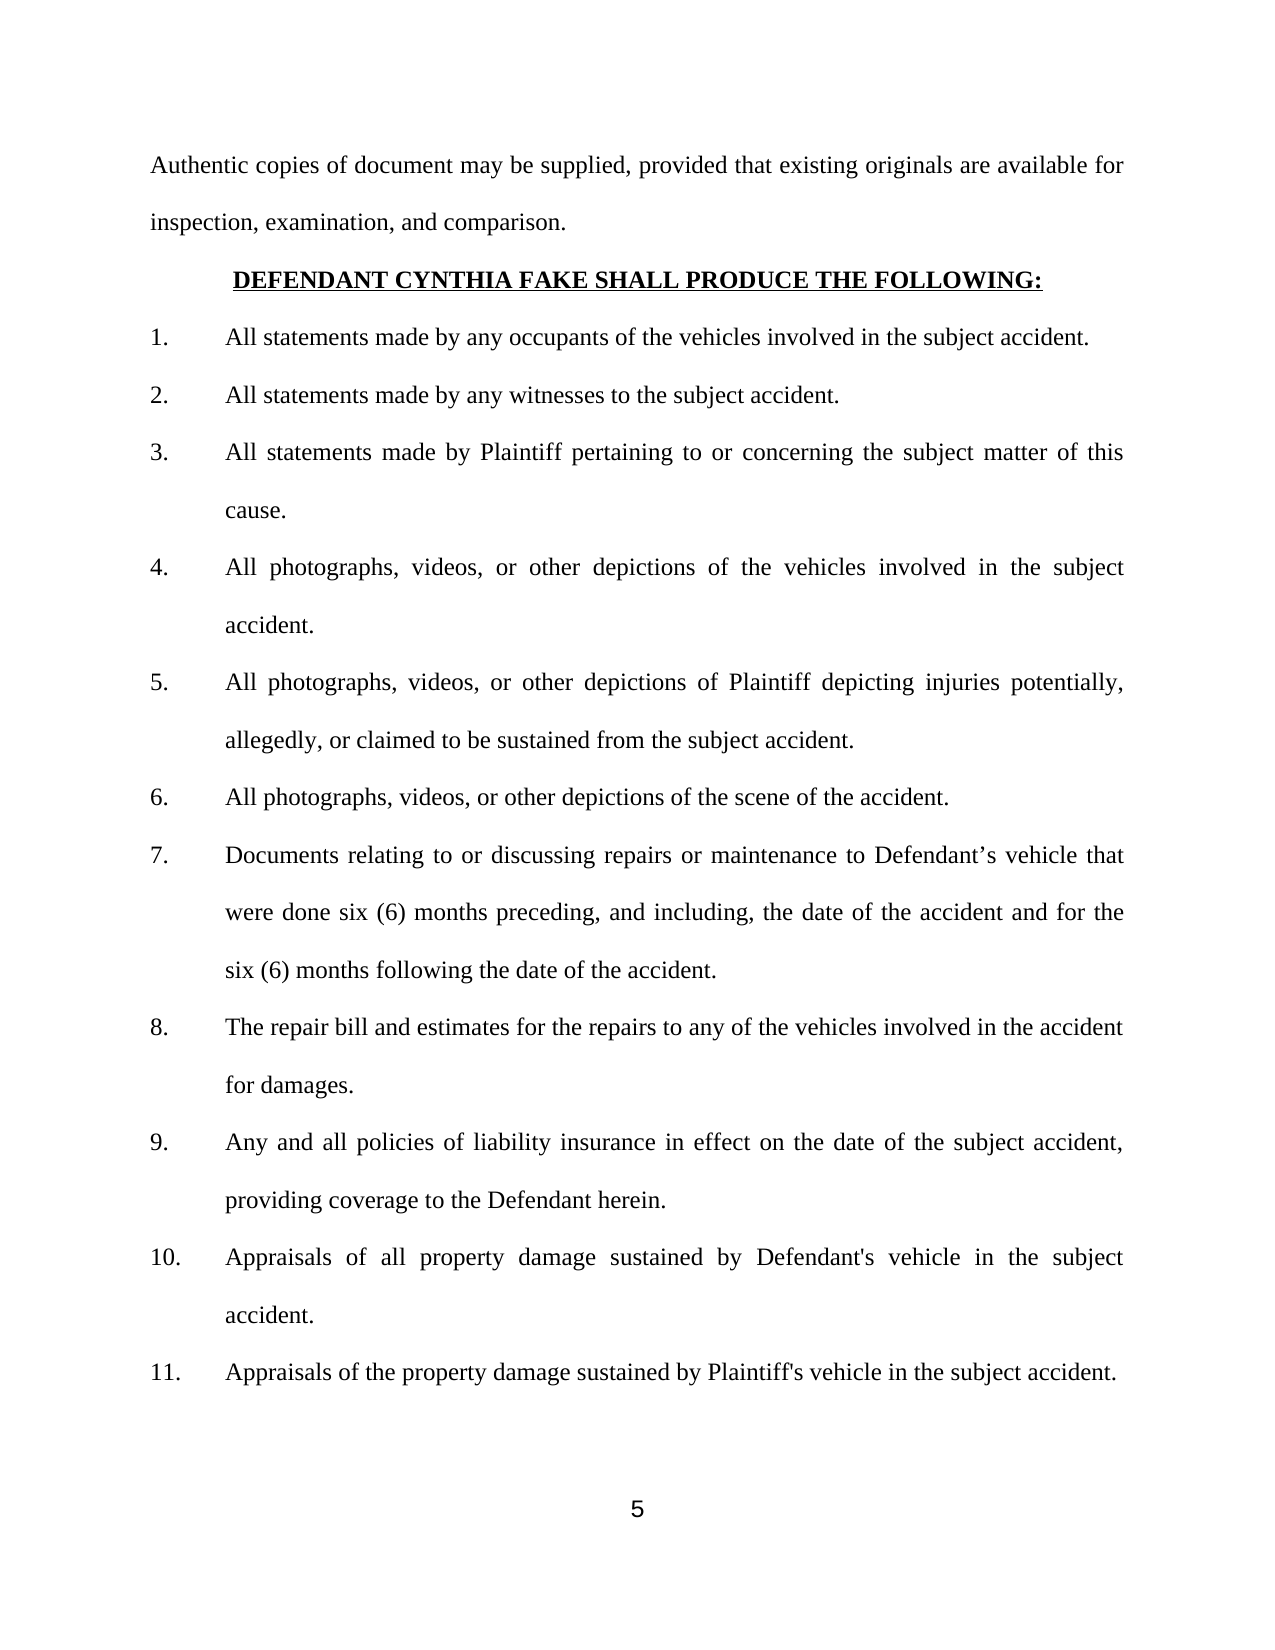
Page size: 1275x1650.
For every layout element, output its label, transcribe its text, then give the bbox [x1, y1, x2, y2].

list All photographs, videos, or other depictions of the scene of the accident. [150, 782, 1125, 811]
list Any and all policies of liability insurance in effect on the date of the subject accident, providing coverage to the Defendant herein. [150, 1127, 1125, 1214]
list Appraisals of the property damage sustained by Plaintiff's vehicle in the subject accident. [150, 1357, 1125, 1386]
list All statements made by any occupants of the vehicles involved in the subject accident. [150, 322, 1125, 351]
list All photographs, videos, or other depictions of Plaintiff depicting injuries potentially, allegedly, or claimed to be sustained from the subject accident. [150, 667, 1125, 754]
list All statements made by any witnesses to the subject accident. [150, 380, 1125, 409]
list All statements made by Plaintiff pertaining to or concerning the subject matter of this cause. [150, 437, 1125, 524]
list Appraisals of all property damage sustained by Defendant's vehicle in the subject accident. [150, 1242, 1125, 1329]
list Documents relating to or discussing repairs or maintenance to Defendant’s vehicle that were done six (6) months preceding, and including, the date of the accident and for the six (6) months following the date of the accident. [150, 840, 1125, 984]
list The repair bill and estimates for the repairs to any of the vehicles involved in the accident for damages. [150, 1012, 1125, 1099]
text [150, 150, 1125, 236]
list All photographs, videos, or other depictions of the vehicles involved in the subject accident. [150, 552, 1125, 639]
text DEFENDANT Cynthia Fake SHALL PRODUCE THE FOLLOWING: [150, 265, 1125, 294]
